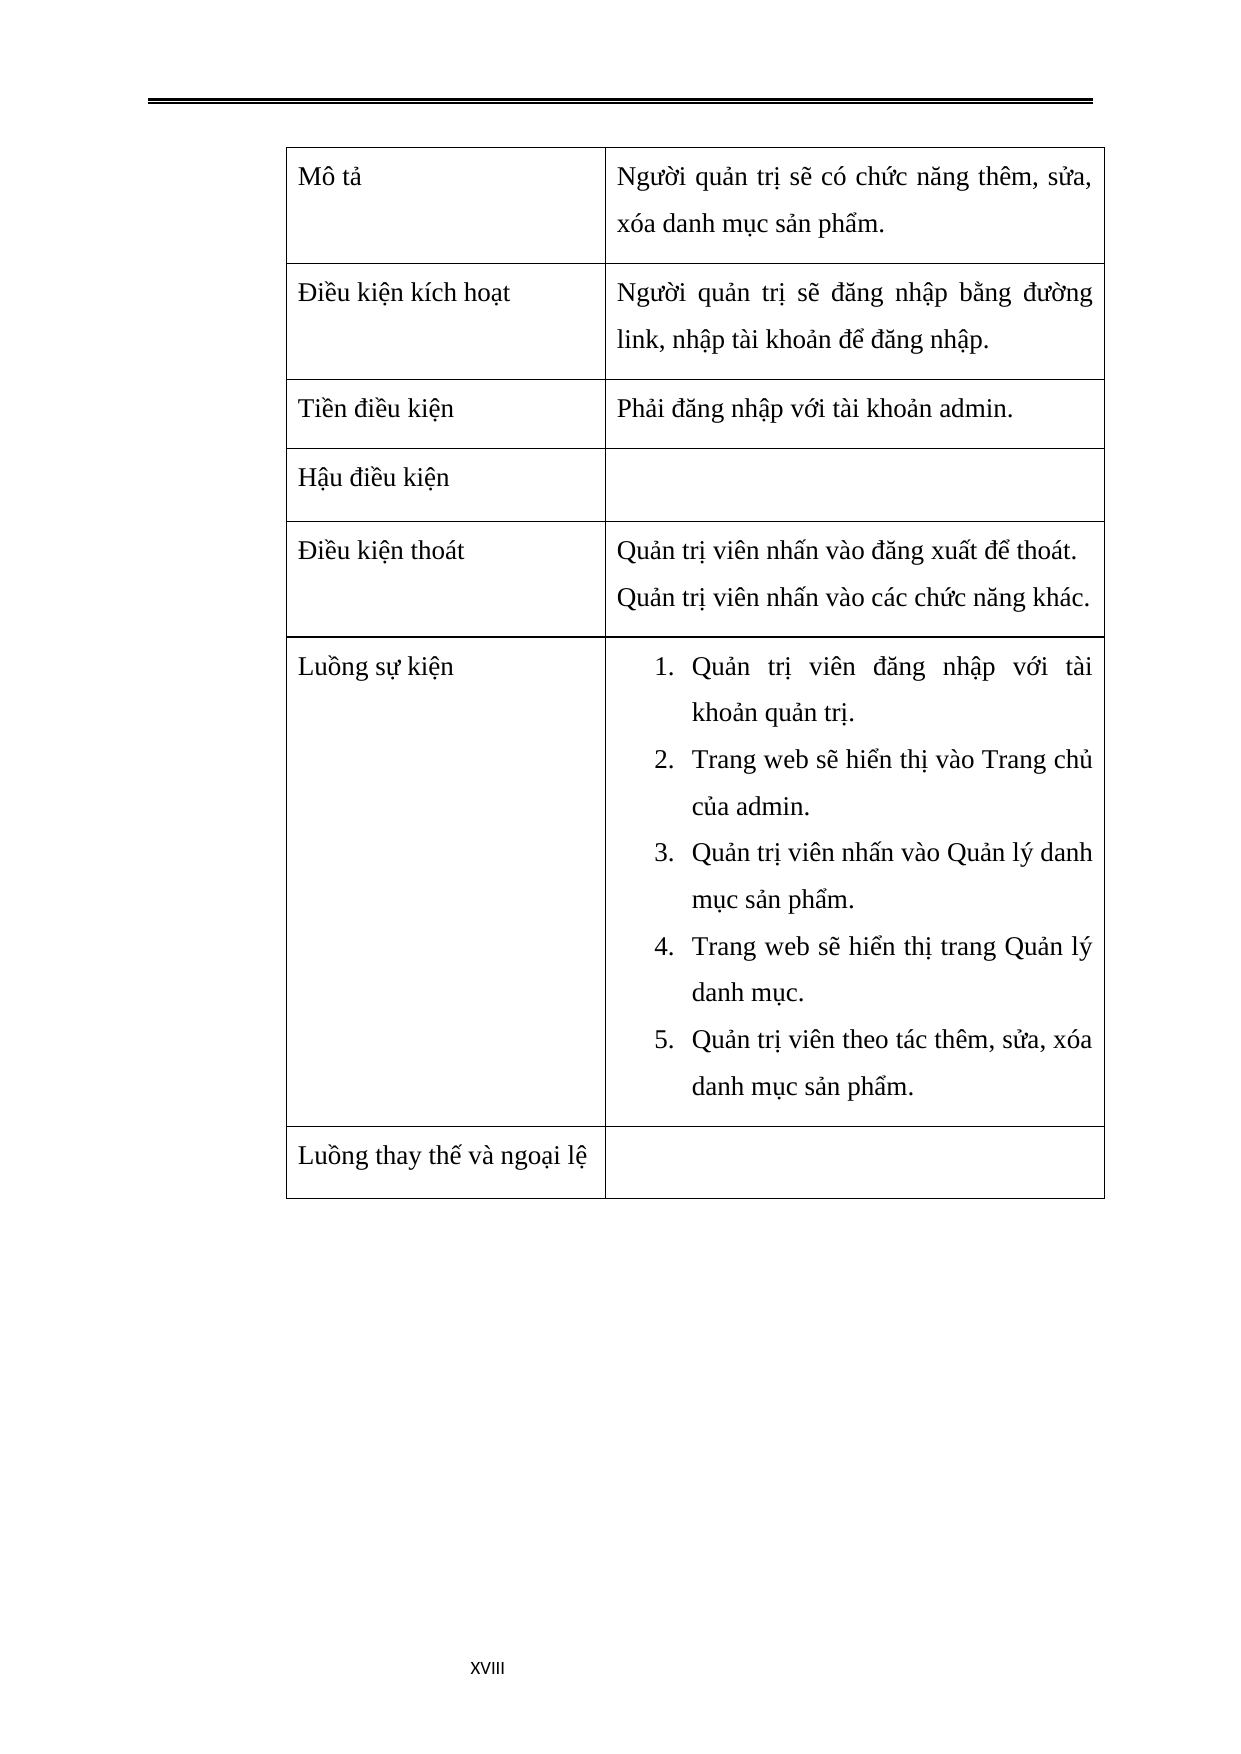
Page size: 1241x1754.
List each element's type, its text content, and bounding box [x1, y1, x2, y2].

table_cell Quản trị viên đăng nhập với tài khoản quản trị. Trang web sẽ hiển thị vào Trang chủ của admin. Quản trị viên nhấn vào Quản lý danh mục sản phẩm. Trang web sẽ hiển thị trang Quản lý danh mục. Quản trị viên theo tác thêm, sửa, xóa danh mục sản phẩm. [606, 638, 1104, 1126]
table_cell Điều kiện thoát [287, 522, 605, 636]
table_cell Phải đăng nhập với tài khoản admin. [606, 380, 1104, 448]
table_cell Mô tả [287, 148, 605, 263]
table_cell [606, 1127, 1104, 1198]
table_cell Người quản trị sẽ đăng nhập bằng đường link, nhập tài khoản để đăng nhập. [606, 264, 1104, 379]
table_cell Hậu điều kiện [287, 449, 605, 521]
table_cell Người quản trị sẽ có chức năng thêm, sửa, xóa danh mục sản phẩm. [606, 148, 1104, 263]
table_cell Quản trị viên nhấn vào đăng xuất để thoát. Quản trị viên nhấn vào các chức năng khác. [606, 522, 1104, 636]
table_cell Luồng thay thế và ngoại lệ [287, 1127, 605, 1198]
table_cell Tiền điều kiện [287, 380, 605, 448]
table_cell Điều kiện kích hoạt [287, 264, 605, 379]
table_cell Luồng sự kiện [287, 638, 605, 1126]
table_cell [606, 449, 1104, 521]
